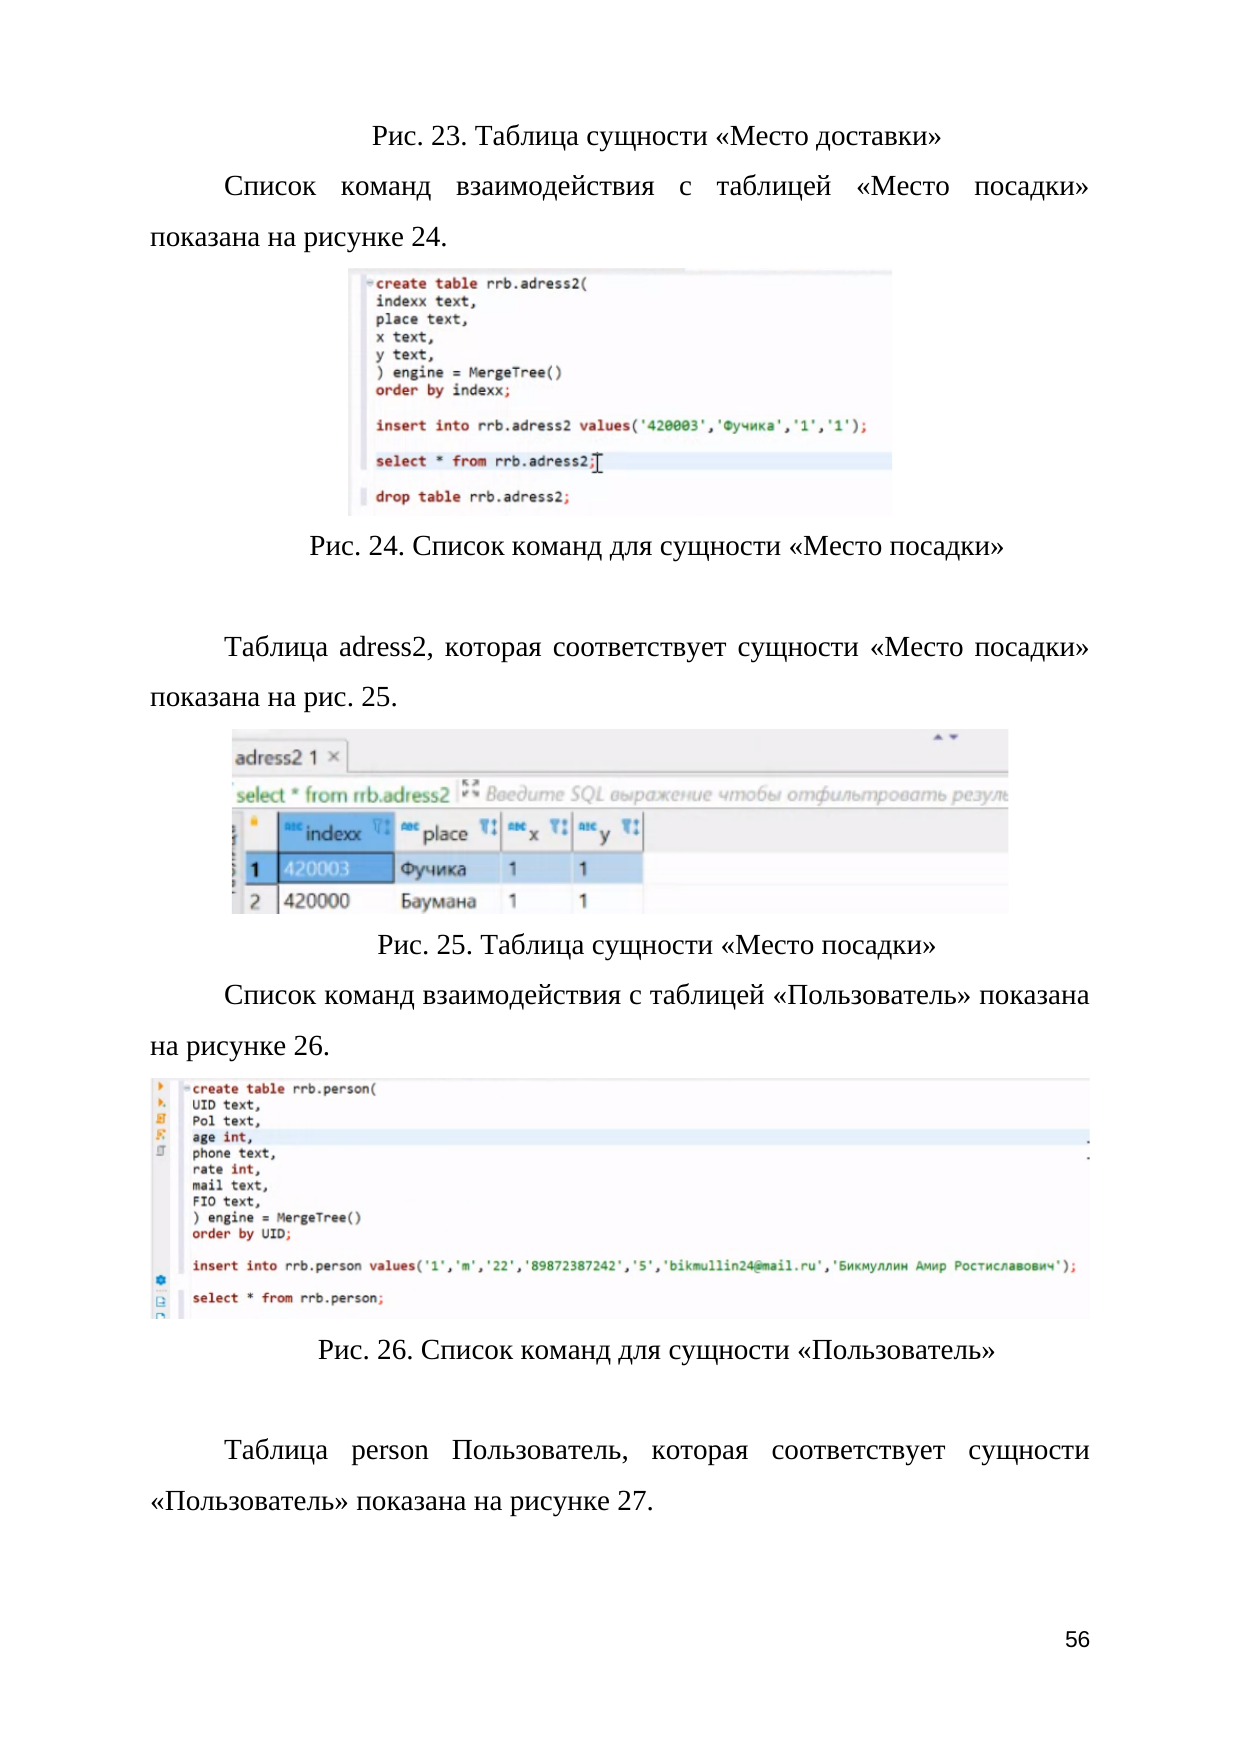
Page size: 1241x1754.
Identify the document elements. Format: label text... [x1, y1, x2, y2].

text Рис. 23. Таблица сущности «Место доставки» [150, 118, 1090, 152]
picture [231, 729, 1009, 914]
picture [150, 1078, 1090, 1319]
text Рис. 26. Список команд для сущности «Пользователь» [150, 1332, 1090, 1365]
text Таблица person Пользователь, которая соответствует сущности «Пользователь» показана на рисунке 27. [150, 1432, 1090, 1516]
picture [348, 268, 893, 516]
text Рис. 25. Таблица сущности «Место посадки» [150, 927, 1090, 961]
text Таблица adress2, которая соответствует сущности «Место посадки» показана на рис. 25. [150, 629, 1090, 713]
text Список команд взаимодействия с таблицей «Пользователь» показана на рисунке 26. [150, 977, 1090, 1061]
text Рис. 24. Список команд для сущности «Место посадки» [150, 528, 1090, 562]
text Список команд взаимодействия с таблицей «Место посадки» показана на рисунке 24. [150, 168, 1090, 252]
